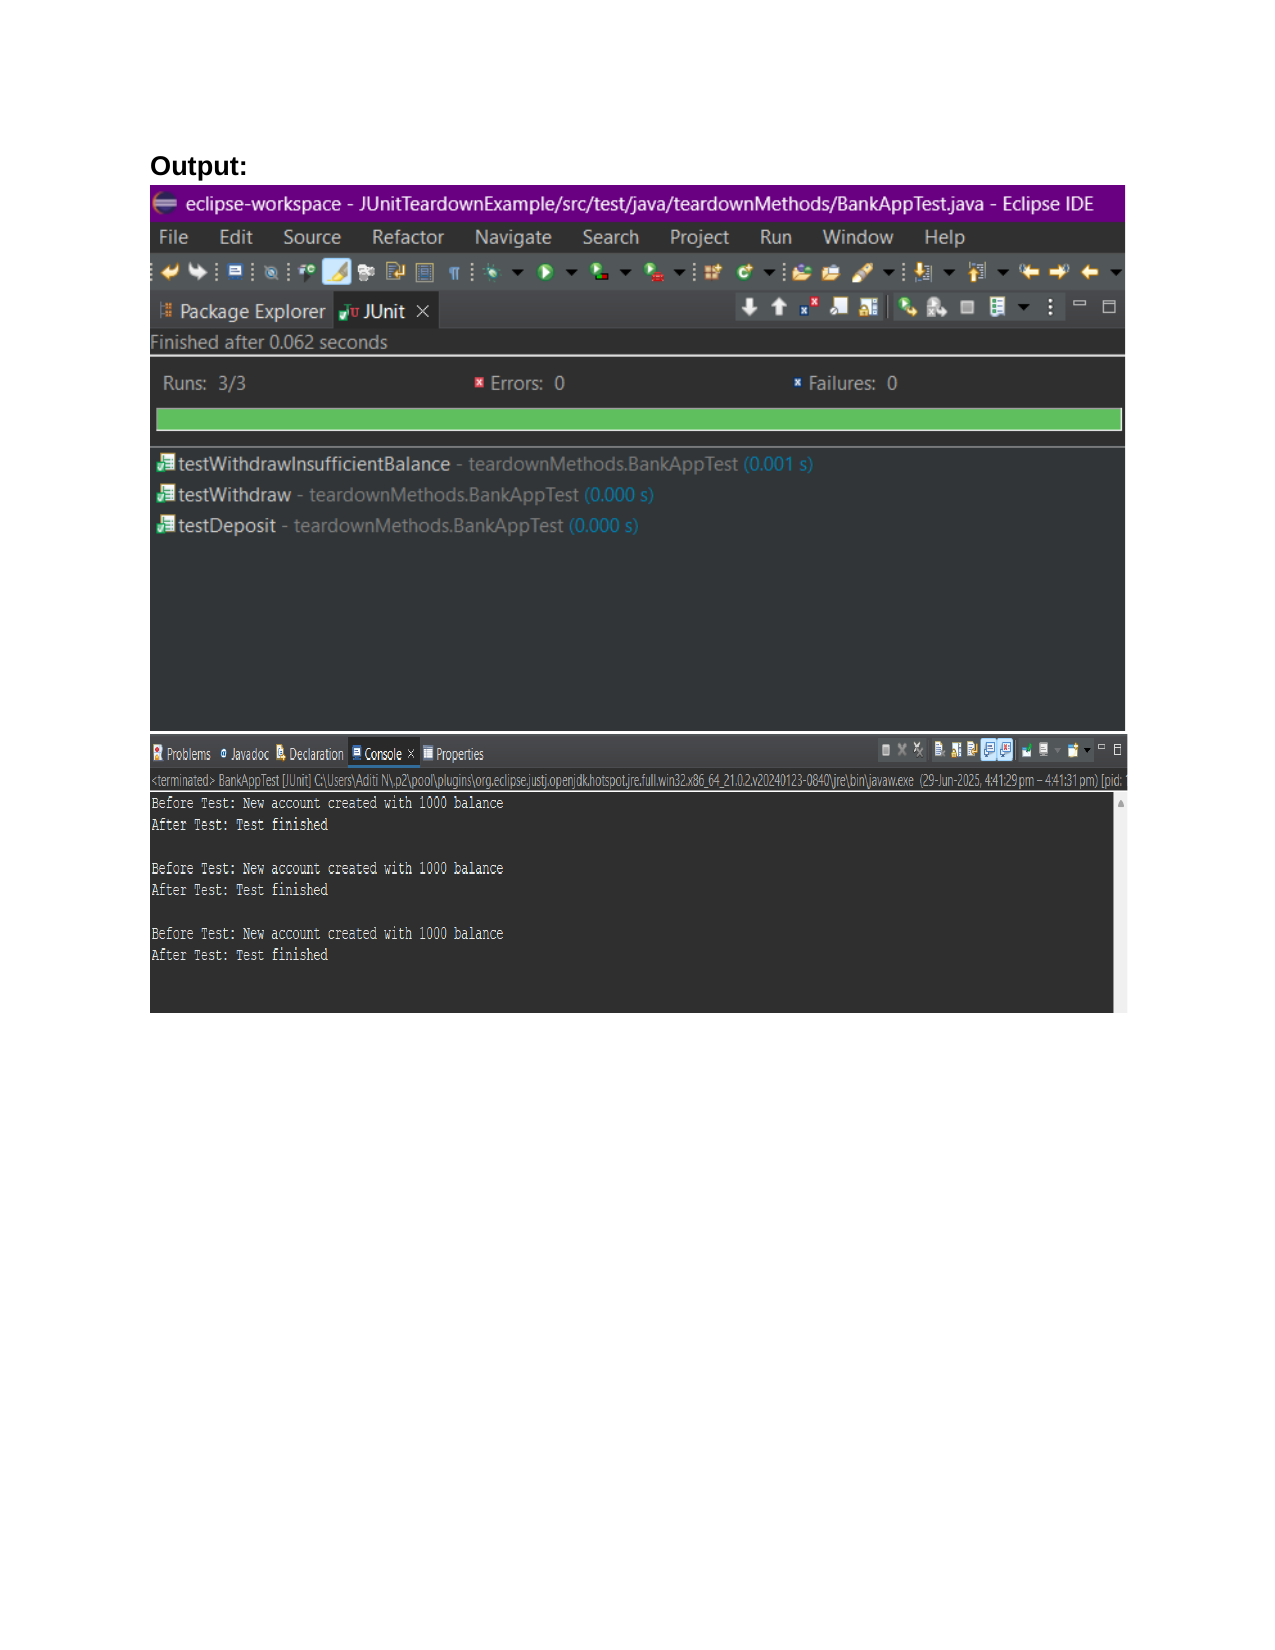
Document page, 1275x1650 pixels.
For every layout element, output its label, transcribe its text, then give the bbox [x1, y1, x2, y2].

picture [150, 734, 1128, 1013]
picture [150, 185, 1125, 731]
text Output: [150, 150, 1125, 185]
